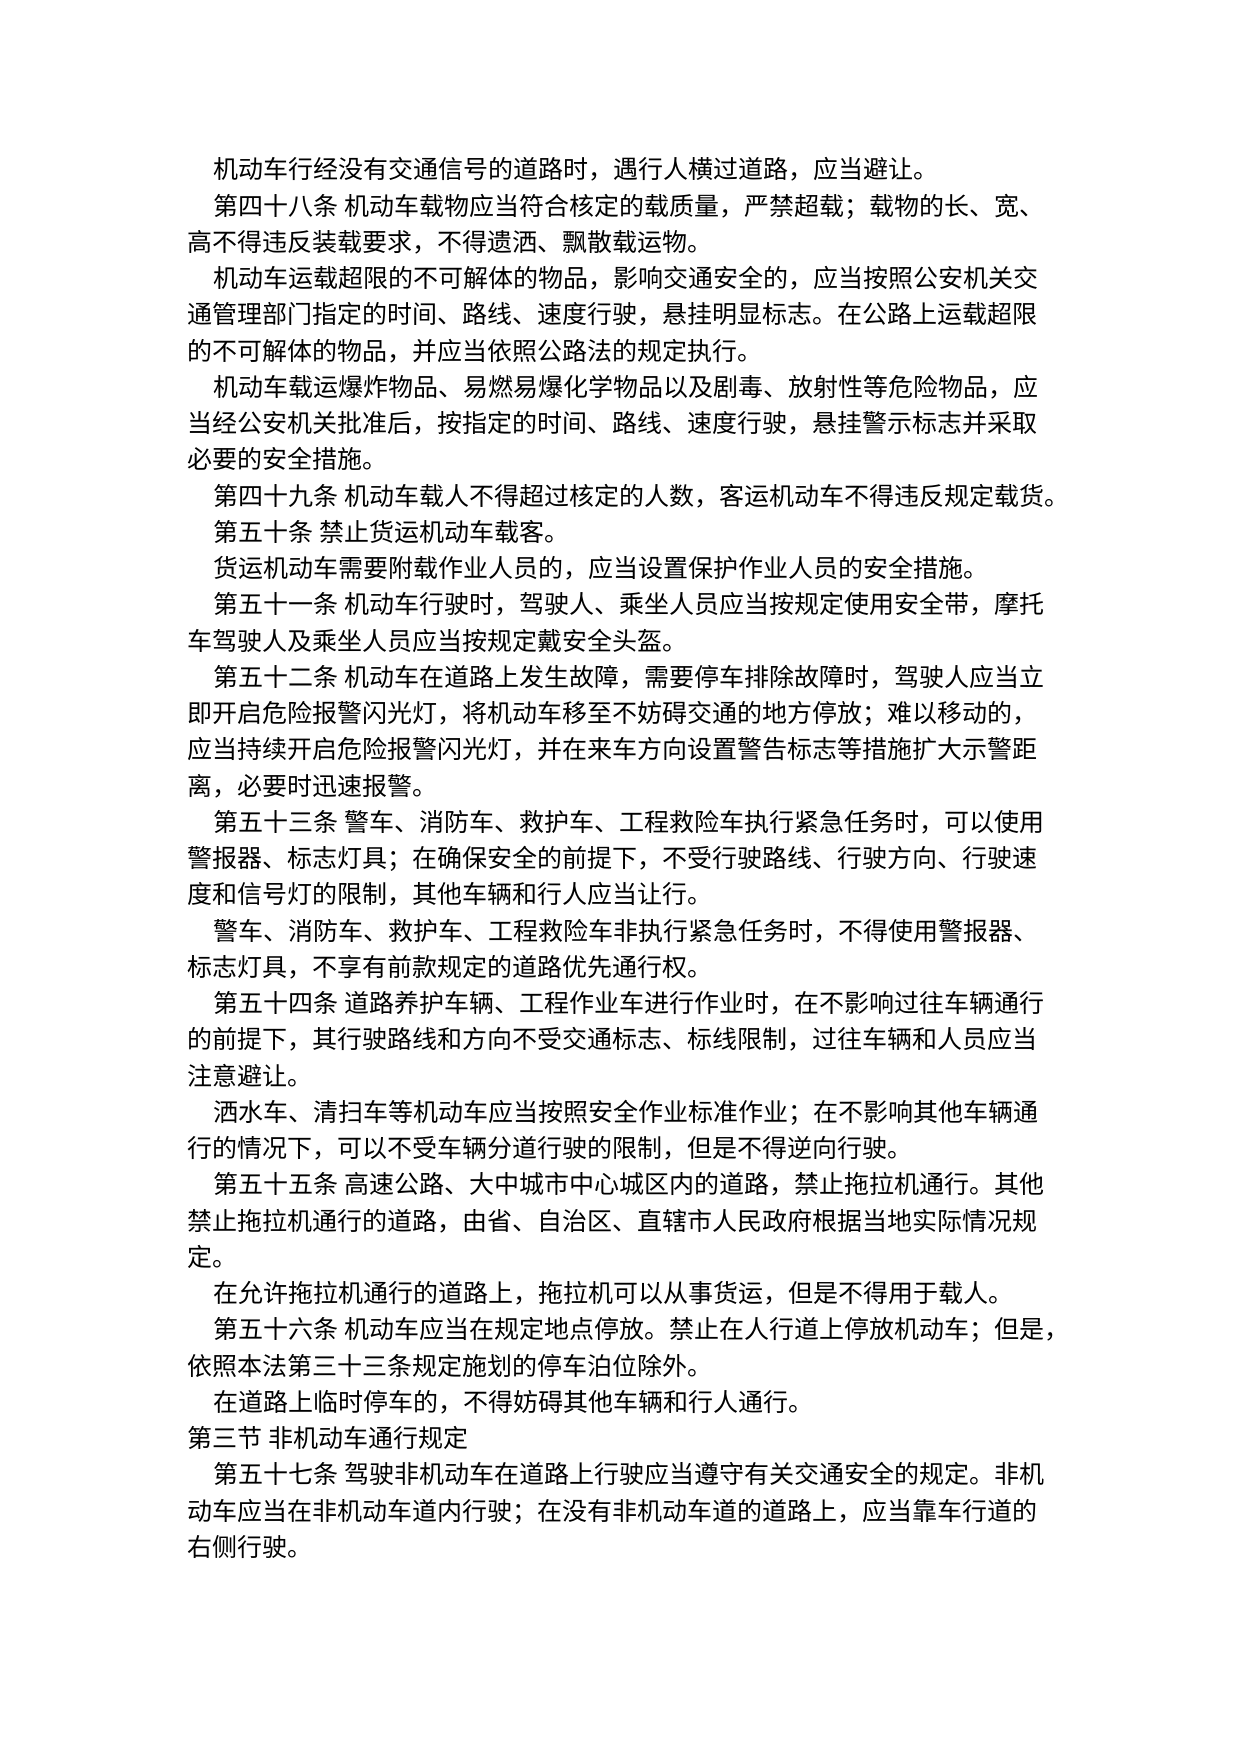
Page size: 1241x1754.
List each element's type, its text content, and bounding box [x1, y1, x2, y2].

text 第四十九条 机动车载人不得超过核定的人数，客运机动车不得违反规定载货。 [187, 476, 1053, 512]
text 货运机动车需要附载作业人员的，应当设置保护作业人员的安全措施。 [187, 549, 1053, 585]
text 机动车行经没有交通信号的道路时，遇行人横过道路，应当避让。 [187, 150, 1053, 186]
text 第五十七条 驾驶非机动车在道路上行驶应当遵守有关交通安全的规定。非机动车应当在非机动车道内行驶；在没有非机动车道的道路上，应当靠车行道的右侧行驶。 [187, 1455, 1053, 1564]
text 第五十一条 机动车行驶时，驾驶人、乘坐人员应当按规定使用安全带，摩托车驾驶人及乘坐人员应当按规定戴安全头盔。 [187, 585, 1053, 657]
text 第五十三条 警车、消防车、救护车、工程救险车执行紧急任务时，可以使用警报器、标志灯具；在确保安全的前提下，不受行驶路线、行驶方向、行驶速度和信号灯的限制，其他车辆和行人应当让行。 [187, 802, 1053, 911]
text 第五十六条 机动车应当在规定地点停放。禁止在人行道上停放机动车；但是，依照本法第三十三条规定施划的停车泊位除外。 [187, 1310, 1053, 1382]
text 第五十五条 高速公路、大中城市中心城区内的道路，禁止拖拉机通行。其他禁止拖拉机通行的道路，由省、自治区、直辖市人民政府根据当地实际情况规定。 [187, 1165, 1053, 1274]
text 机动车运载超限的不可解体的物品，影响交通安全的，应当按照公安机关交通管理部门指定的时间、路线、速度行驶，悬挂明显标志。在公路上运载超限的不可解体的物品，并应当依照公路法的规定执行。 [187, 259, 1053, 367]
text 在允许拖拉机通行的道路上，拖拉机可以从事货运，但是不得用于载人。 [187, 1274, 1053, 1310]
text 第四十八条 机动车载物应当符合核定的载质量，严禁超载；载物的长、宽、高不得违反装载要求，不得遗洒、飘散载运物。 [187, 186, 1053, 259]
text 第三节 非机动车通行规定 [187, 1419, 1053, 1455]
text 机动车载运爆炸物品、易燃易爆化学物品以及剧毒、放射性等危险物品，应当经公安机关批准后，按指定的时间、路线、速度行驶，悬挂警示标志并采取必要的安全措施。 [187, 367, 1053, 476]
text 第五十四条 道路养护车辆、工程作业车进行作业时，在不影响过往车辆通行的前提下，其行驶路线和方向不受交通标志、标线限制，过往车辆和人员应当注意避让。 [187, 984, 1053, 1092]
text 第五十二条 机动车在道路上发生故障，需要停车排除故障时，驾驶人应当立即开启危险报警闪光灯，将机动车移至不妨碍交通的地方停放；难以移动的，应当持续开启危险报警闪光灯，并在来车方向设置警告标志等措施扩大示警距离，必要时迅速报警。 [187, 657, 1053, 802]
text 第五十条 禁止货运机动车载客。 [187, 512, 1053, 549]
text 洒水车、清扫车等机动车应当按照安全作业标准作业；在不影响其他车辆通行的情况下，可以不受车辆分道行驶的限制，但是不得逆向行驶。 [187, 1092, 1053, 1165]
text 警车、消防车、救护车、工程救险车非执行紧急任务时，不得使用警报器、标志灯具，不享有前款规定的道路优先通行权。 [187, 911, 1053, 984]
text 在道路上临时停车的，不得妨碍其他车辆和行人通行。 [187, 1382, 1053, 1419]
